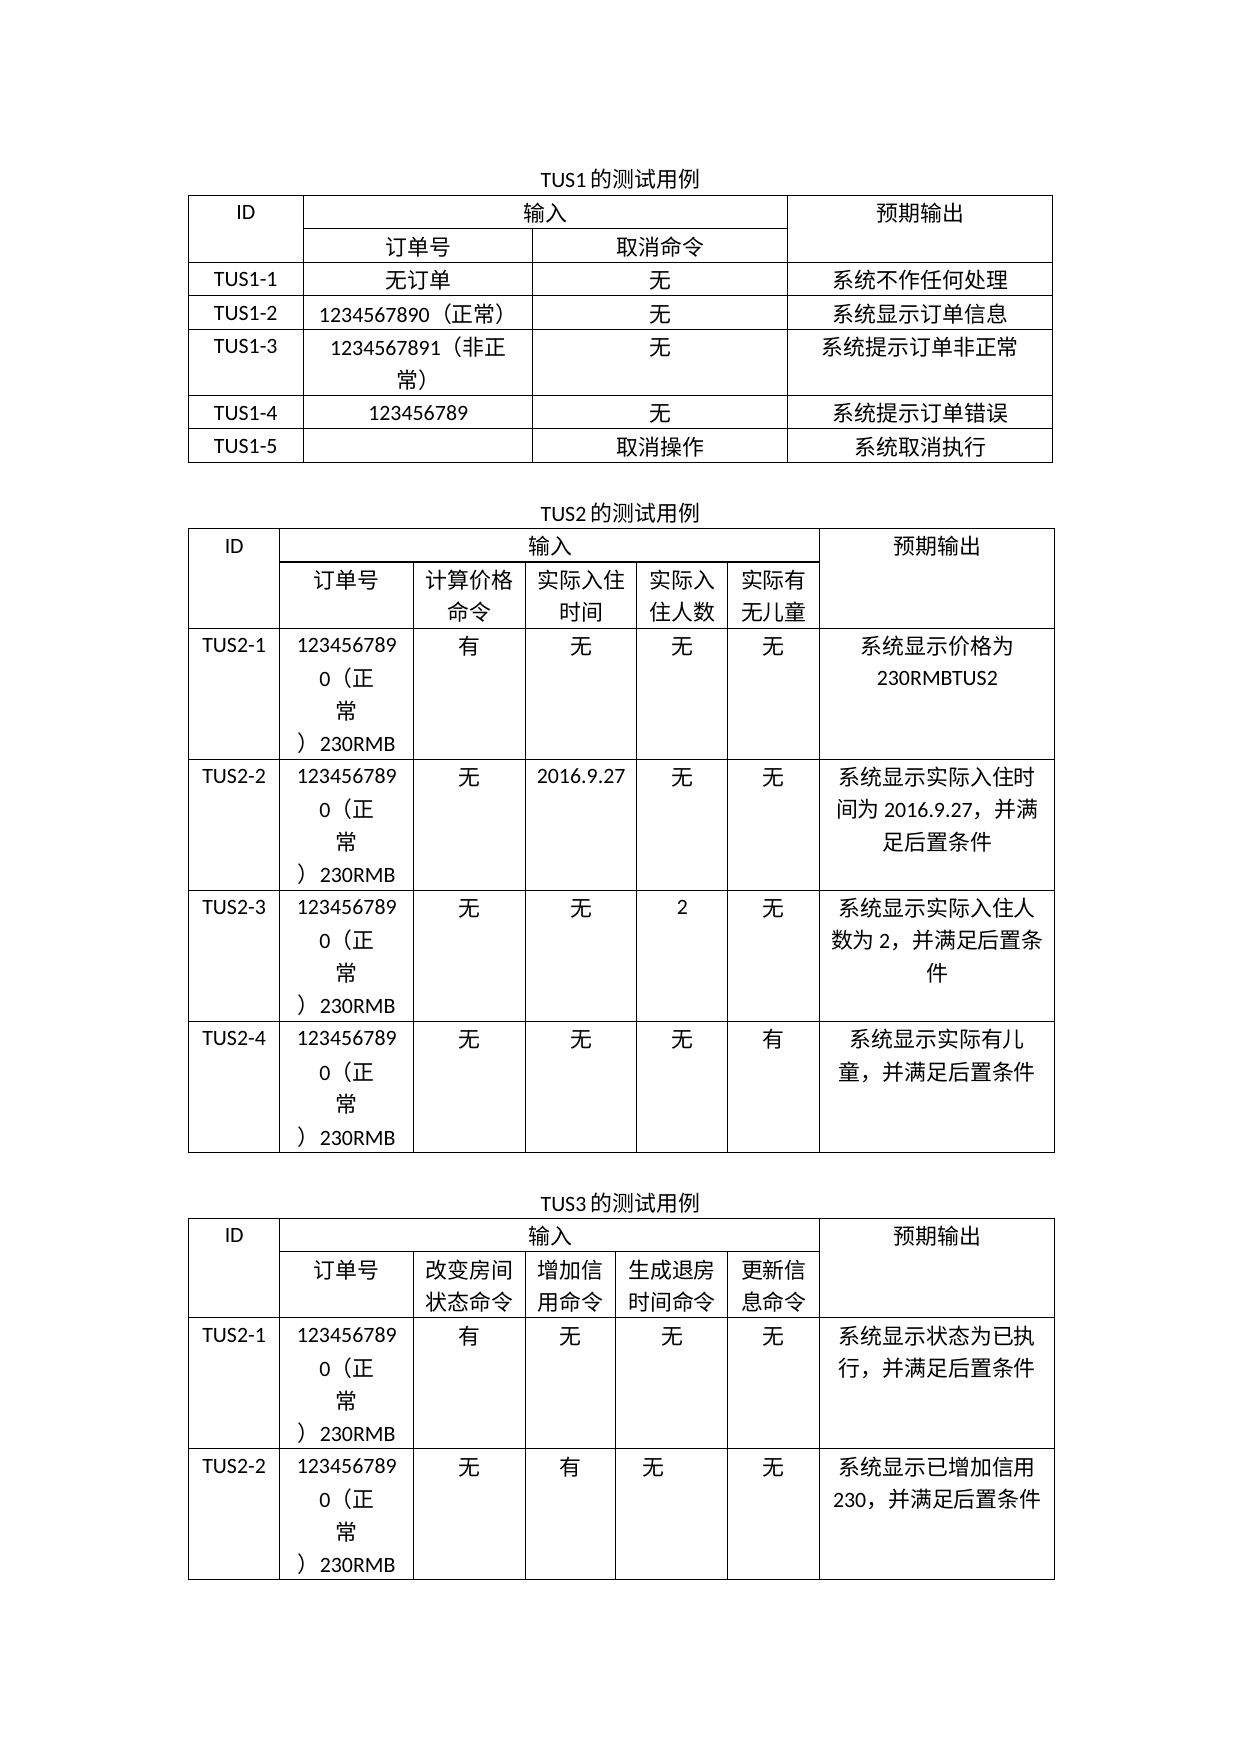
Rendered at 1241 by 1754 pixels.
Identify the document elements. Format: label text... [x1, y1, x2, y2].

table_cell 无 [728, 891, 819, 1021]
table_cell TUS2-1 [189, 1318, 279, 1448]
table_header 预期输出 [788, 196, 1052, 262]
table_cell TUS1-4 [189, 396, 303, 428]
table_cell 实际入住人数 [637, 563, 727, 627]
table_cell 无 [414, 1449, 525, 1579]
table_header 输入 [280, 1219, 819, 1251]
table_cell 有 [728, 1022, 819, 1152]
table_cell 2016.9.27 [526, 760, 636, 889]
table_cell 无 [728, 629, 819, 758]
table_cell 有 [414, 629, 525, 758]
table_cell 系统提示订单非正常 [788, 330, 1052, 395]
table_cell 系统显示实际入住人数为2，并满足后置条件 [820, 891, 1054, 1021]
table_cell 1234567890（正常）230RMB [280, 891, 413, 1021]
table_cell [304, 429, 532, 462]
table_header ID [189, 1219, 279, 1317]
table_cell 无 [637, 760, 727, 889]
table_cell 1234567890（正常）230RMB [280, 760, 413, 889]
table_cell 1234567890（正常）230RMB [280, 629, 413, 758]
table_cell 实际有无儿童 [728, 563, 819, 627]
text TUS1的测试用例 [187, 162, 1053, 194]
table_cell TUS2-2 [189, 760, 279, 889]
table_cell TUS2-1 [189, 629, 279, 758]
table_header ID [189, 196, 303, 262]
table_cell 无 [414, 760, 525, 889]
table_cell 1234567890（正常）230RMB [280, 1022, 413, 1152]
table_cell 系统显示实际入住时间为2016.9.27，并满足后置条件 [820, 760, 1054, 889]
table_header 预期输出 [820, 529, 1054, 627]
table_cell 订单号 [280, 563, 413, 627]
table_cell 增加信用命令 [526, 1252, 615, 1317]
table_cell 无 [637, 629, 727, 758]
table_header ID [189, 529, 279, 627]
table_header 预期输出 [820, 1219, 1054, 1317]
table_cell 系统取消执行 [788, 429, 1052, 462]
table_header 输入 [304, 196, 787, 228]
table_cell 系统提示订单错误 [788, 396, 1052, 428]
table_cell 有 [414, 1318, 525, 1448]
table_cell 计算价格命令 [414, 563, 525, 627]
table_cell 无 [526, 891, 636, 1021]
table_cell 无 [533, 396, 787, 428]
table_cell 系统不作任何处理 [788, 263, 1052, 295]
table_cell 无 [533, 296, 787, 329]
table_cell 1234567890（正常） [304, 296, 532, 329]
table_cell 1234567890（正常）230RMB [280, 1449, 413, 1579]
table_header 输入 [280, 529, 819, 561]
table_cell 实际入住时间 [526, 563, 636, 627]
table_cell 无 [728, 760, 819, 889]
table_cell 取消命令 [533, 229, 787, 262]
table_cell TUS1-1 [189, 263, 303, 295]
table_cell 无 [728, 1318, 819, 1448]
table_cell 有 [526, 1449, 615, 1579]
table_cell TUS2-4 [189, 1022, 279, 1152]
table_cell TUS1-2 [189, 296, 303, 329]
text TUS3的测试用例 [187, 1185, 1053, 1218]
table_cell 无 [414, 1022, 525, 1152]
table_cell 无 [637, 1022, 727, 1152]
table_cell 无 [728, 1449, 819, 1579]
table_cell 系统显示状态为已执行，并满足后置条件 [820, 1318, 1054, 1448]
table_cell 系统显示已增加信用230，并满足后置条件 [820, 1449, 1054, 1579]
table_cell 无 [526, 629, 636, 758]
table_cell 123456789 [304, 396, 532, 428]
table_cell 无 [616, 1318, 727, 1448]
table_cell 无 [414, 891, 525, 1021]
table_cell 无 [616, 1449, 727, 1579]
table_cell 订单号 [280, 1252, 413, 1317]
table_cell 无 [533, 263, 787, 295]
table_cell 订单号 [304, 229, 532, 262]
table_cell 无订单 [304, 263, 532, 295]
table_cell 无 [526, 1318, 615, 1448]
table_cell TUS2-2 [189, 1449, 279, 1579]
table_cell 无 [533, 330, 787, 395]
table_cell 改变房间状态命令 [414, 1252, 525, 1317]
table_cell 生成退房时间命令 [616, 1252, 727, 1317]
table_cell TUS1-5 [189, 429, 303, 462]
table_cell 取消操作 [533, 429, 787, 462]
table_cell 无 [526, 1022, 636, 1152]
table_cell 系统显示订单信息 [788, 296, 1052, 329]
table_cell TUS1-3 [189, 330, 303, 395]
table_cell 更新信息命令 [728, 1252, 819, 1317]
table_cell 系统显示价格为230RMBTUS2 [820, 629, 1054, 758]
table_cell 系统显示实际有儿童，并满足后置条件 [820, 1022, 1054, 1152]
text TUS2的测试用例 [187, 495, 1053, 528]
table_cell TUS2-3 [189, 891, 279, 1021]
table_cell 1234567891（非正常） [304, 330, 532, 395]
table_cell 2 [637, 891, 727, 1021]
table_cell 1234567890（正常）230RMB [280, 1318, 413, 1448]
